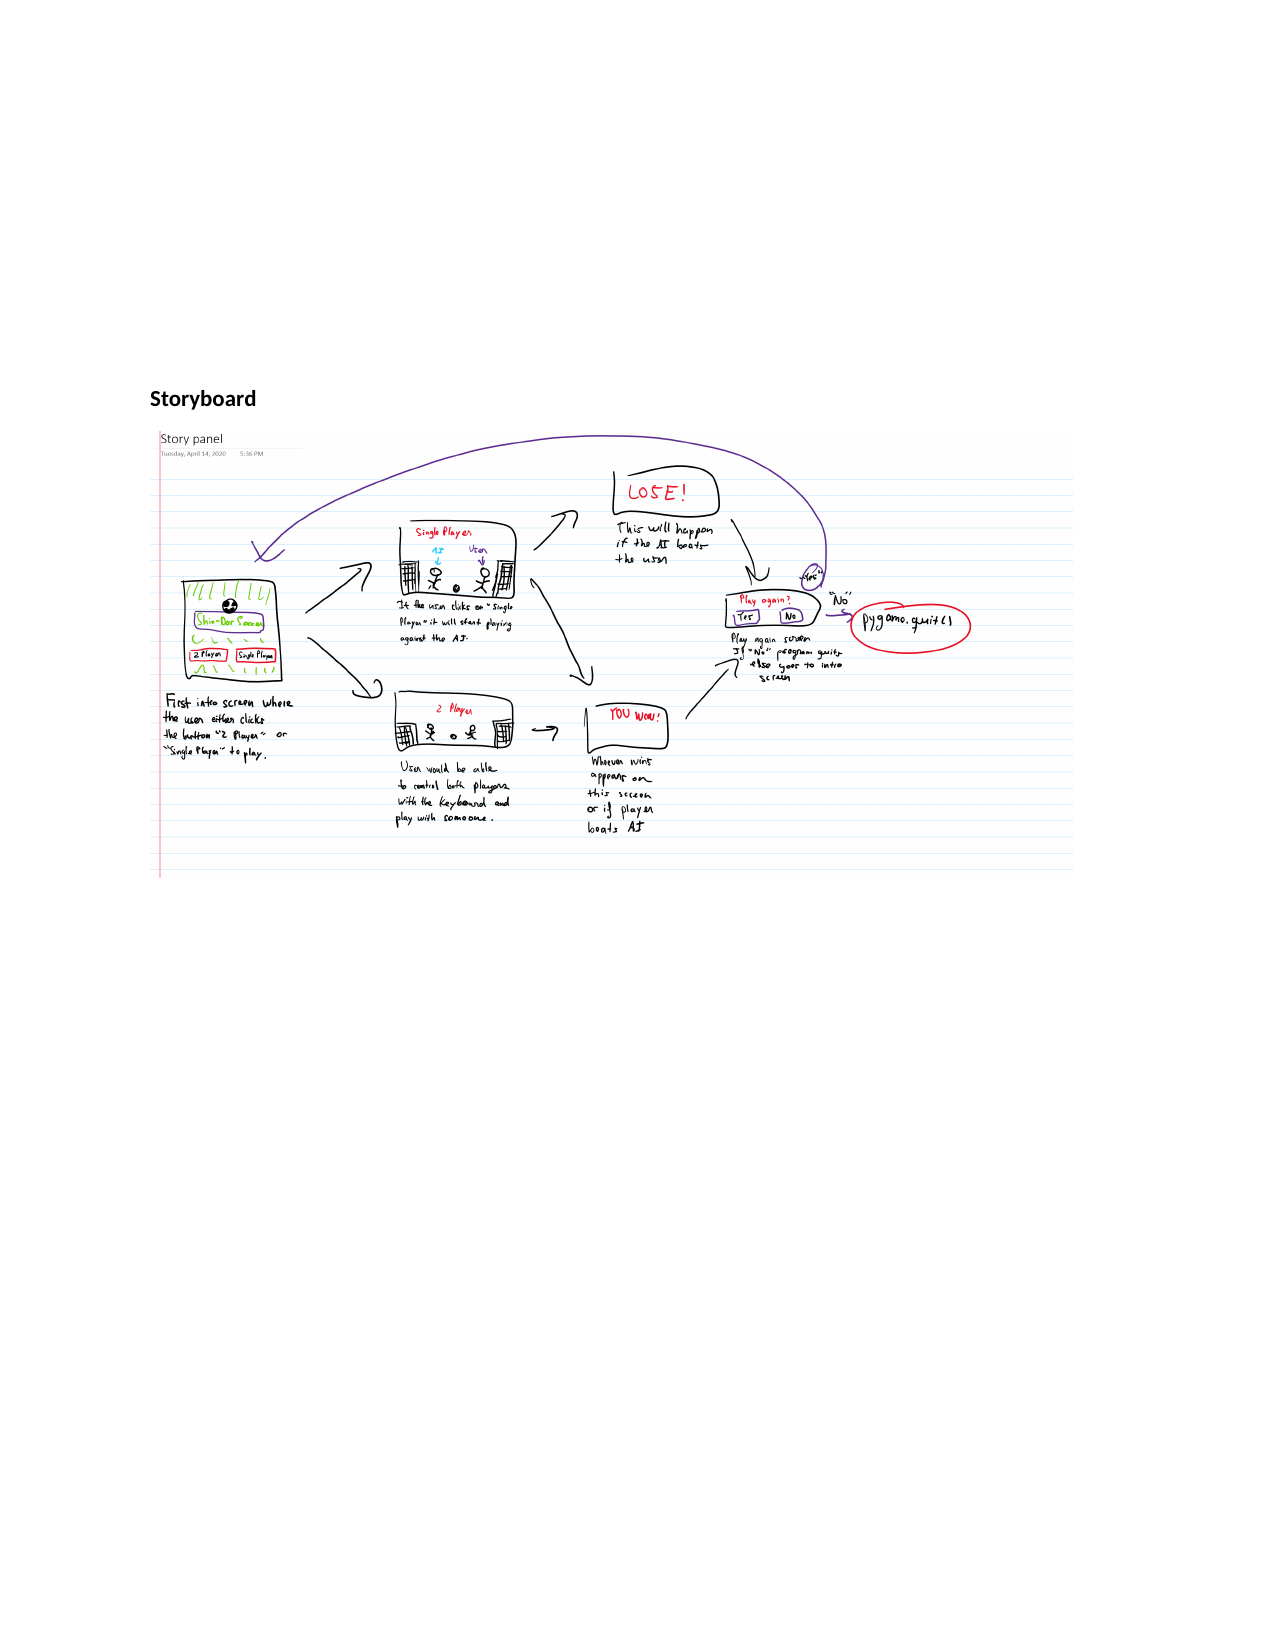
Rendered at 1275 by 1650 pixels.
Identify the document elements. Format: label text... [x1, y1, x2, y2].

text Storyboard [150, 384, 1125, 412]
picture [150, 431, 1074, 878]
